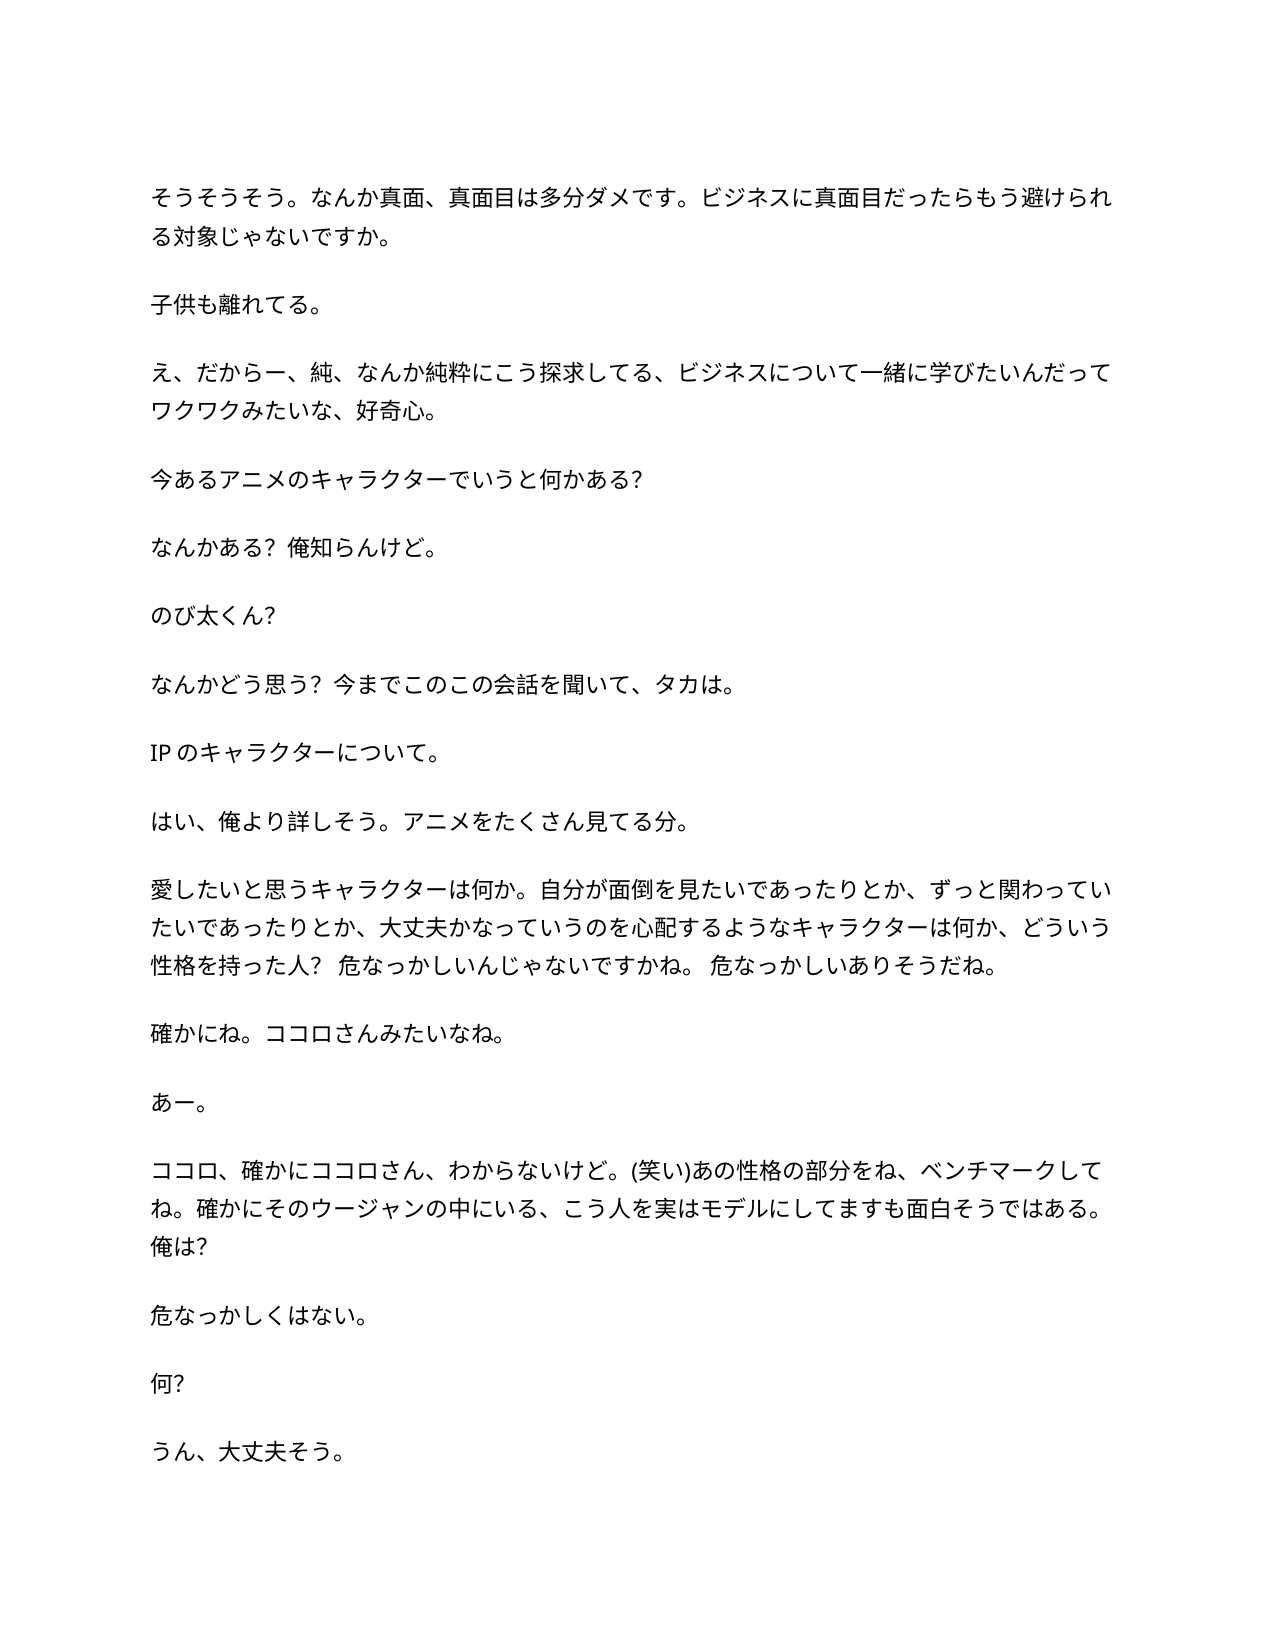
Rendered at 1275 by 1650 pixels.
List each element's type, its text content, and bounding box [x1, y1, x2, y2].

text なんかどう思う？今までこのこの会話を聞いて、タカは。 [150, 666, 1125, 700]
text なんかある？俺知らんけど。 [150, 530, 1125, 563]
text IPのキャラクターについて。 [150, 735, 1125, 768]
text 何？ [150, 1366, 1125, 1399]
text ココロ、確かにココロさん、わからないけど。(笑い)あの性格の部分をね、ベンチマークしてね。確かにそのウージャンの中にいる、こう人を実はモデルにしてますも面白そうではある。俺は？ [150, 1153, 1125, 1262]
text のび太くん？ [150, 598, 1125, 631]
text 愛したいと思うキャラクターは何か。自分が面倒を見たいであったりとか、ずっと関わっていたいであったりとか、大丈夫かなっていうのを心配するようなキャラクターは何か、どういう性格を持った人？ 危なっかしいんじゃないですかね。 危なっかしいありそうだね。 [150, 872, 1125, 981]
text はい、俺より詳しそう。アニメをたくさん見てる分。 [150, 803, 1125, 837]
text あー。 [150, 1084, 1125, 1118]
text 今あるアニメのキャラクターでいうと何かある？ [150, 461, 1125, 495]
text 子供も離れてる。 [150, 287, 1125, 320]
text え、だからー、純、なんか純粋にこう探求してる、ビジネスについて一緒に学びたいんだってワクワクみたいな、好奇心。 [150, 355, 1125, 426]
text 確かにね。ココロさんみたいなね。 [150, 1016, 1125, 1049]
text うん、大丈夫そう。 [150, 1434, 1125, 1467]
text そうそうそう。なんか真面、真面目は多分ダメです。ビジネスに真面目だったらもう避けられる対象じゃないですか。 [150, 180, 1125, 252]
text 危なっかしくはない。 [150, 1298, 1125, 1331]
